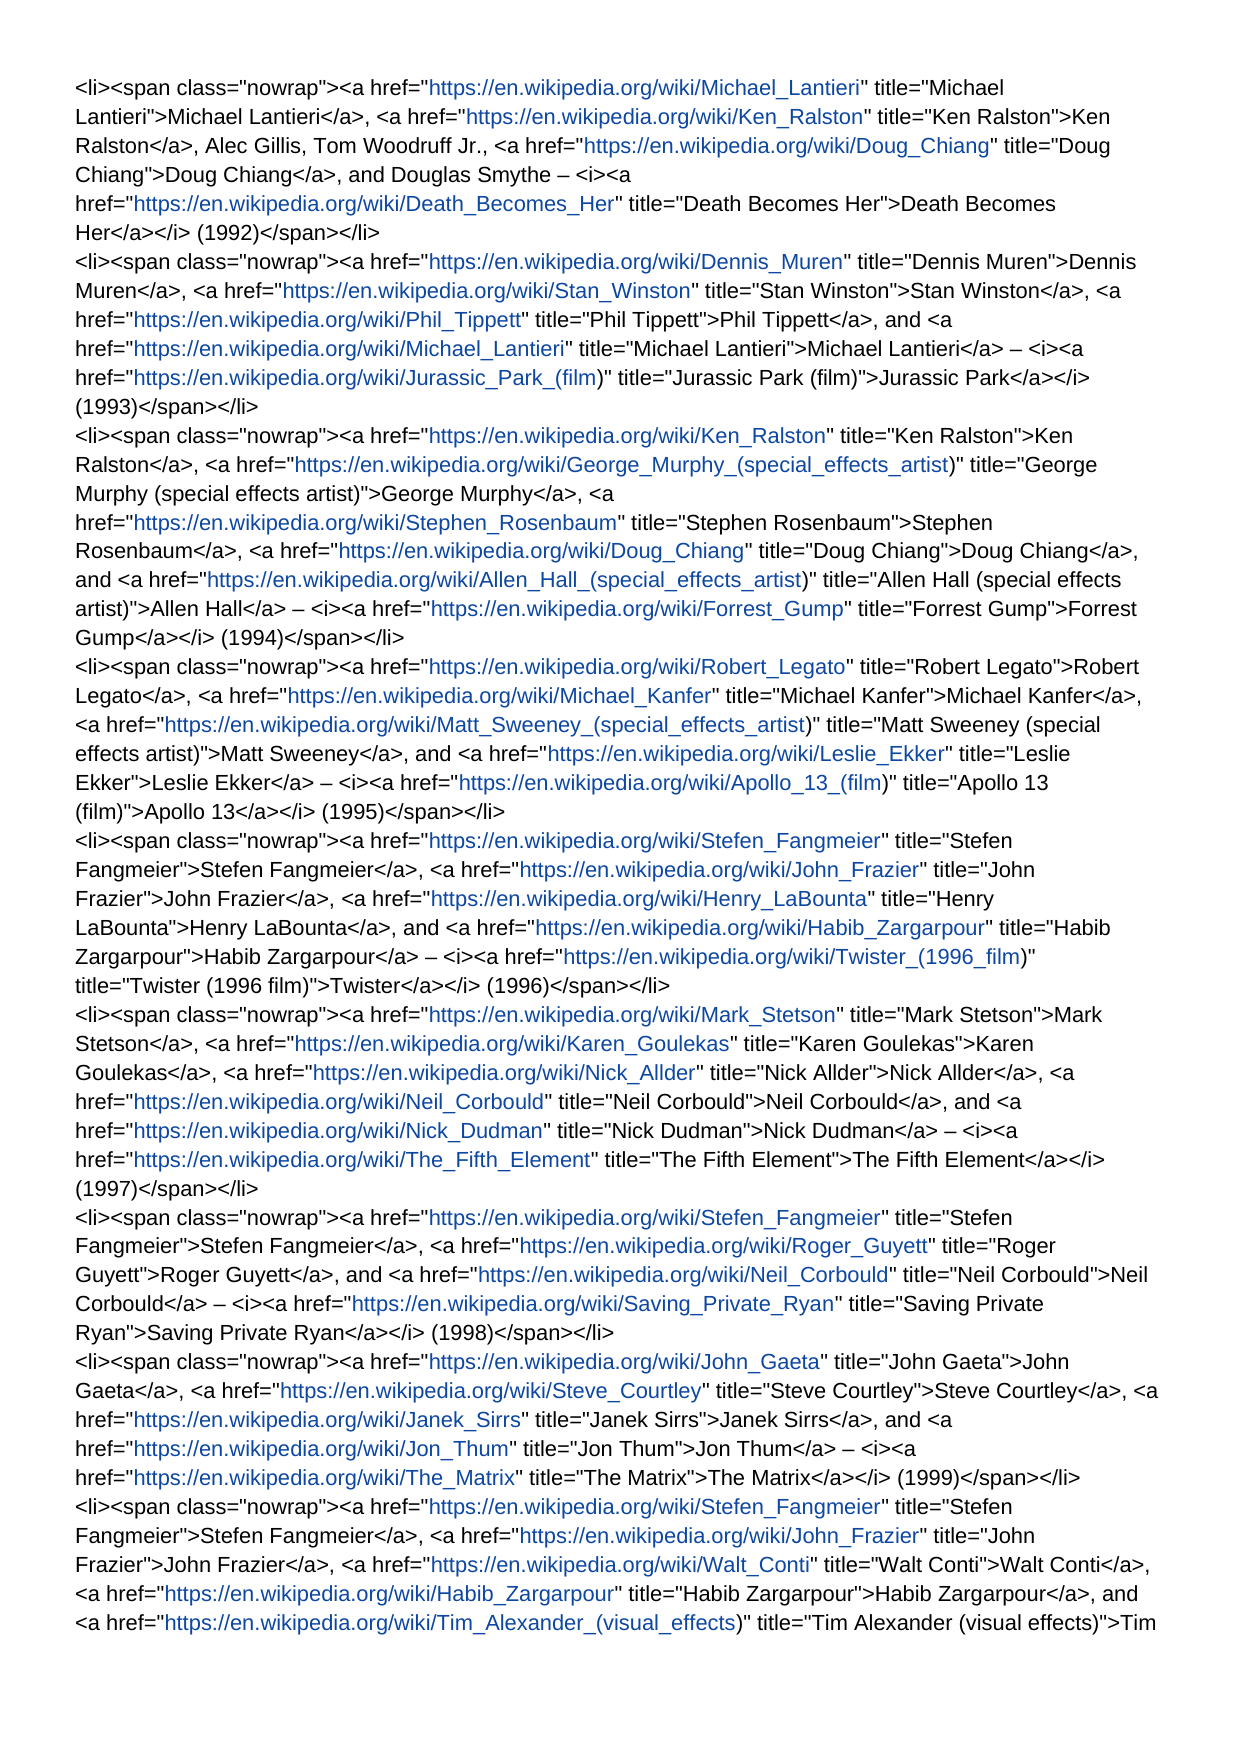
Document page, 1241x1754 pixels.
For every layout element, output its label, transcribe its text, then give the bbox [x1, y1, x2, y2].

text <li><span class="nowrap"><a href="https://en.wikipedia.org/wiki/Stefen_Fangmeier" title="Stefen Fangmeier">Stefen Fangmeier</a>, <a href="https://en.wikipedia.org/wiki/Roger_Guyett" title="Roger Guyett">Roger Guyett</a>, and <a href="https://en.wikipedia.org/wiki/Neil_Corbould" title="Neil Corbould">Neil Corbould</a> – <i><a href="https://en.wikipedia.org/wiki/Saving_Private_Ryan" title="Saving Private Ryan">Saving Private Ryan</a></i> (1998)</span></li> [75, 1204, 1165, 1345]
text <li><span class="nowrap"><a href="https://en.wikipedia.org/wiki/Mark_Stetson" title="Mark Stetson">Mark Stetson</a>, <a href="https://en.wikipedia.org/wiki/Karen_Goulekas" title="Karen Goulekas">Karen Goulekas</a>, <a href="https://en.wikipedia.org/wiki/Nick_Allder" title="Nick Allder">Nick Allder</a>, <a href="https://en.wikipedia.org/wiki/Neil_Corbould" title="Neil Corbould">Neil Corbould</a>, and <a href="https://en.wikipedia.org/wiki/Nick_Dudman" title="Nick Dudman">Nick Dudman</a> – <i><a href="https://en.wikipedia.org/wiki/The_Fifth_Element" title="The Fifth Element">The Fifth Element</a></i> (1997)</span></li> [75, 1002, 1165, 1201]
text <li><span class="nowrap"><a href="https://en.wikipedia.org/wiki/Michael_Lantieri" title="Michael Lantieri">Michael Lantieri</a>, <a href="https://en.wikipedia.org/wiki/Ken_Ralston" title="Ken Ralston">Ken Ralston</a>, Alec Gillis, Tom Woodruff Jr., <a href="https://en.wikipedia.org/wiki/Doug_Chiang" title="Doug Chiang">Doug Chiang</a>, and Douglas Smythe – <i><a href="https://en.wikipedia.org/wiki/Death_Becomes_Her" title="Death Becomes Her">Death Becomes Her</a></i> (1992)</span></li> [75, 75, 1165, 245]
text <li><span class="nowrap"><a href="https://en.wikipedia.org/wiki/John_Gaeta" title="John Gaeta">John Gaeta</a>, <a href="https://en.wikipedia.org/wiki/Steve_Courtley" title="Steve Courtley">Steve Courtley</a>, <a href="https://en.wikipedia.org/wiki/Janek_Sirrs" title="Janek Sirrs">Janek Sirrs</a>, and <a href="https://en.wikipedia.org/wiki/Jon_Thum" title="Jon Thum">Jon Thum</a> – <i><a href="https://en.wikipedia.org/wiki/The_Matrix" title="The Matrix">The Matrix</a></i> (1999)</span></li> [75, 1349, 1165, 1490]
text <li><span class="nowrap"><a href="https://en.wikipedia.org/wiki/Dennis_Muren" title="Dennis Muren">Dennis Muren</a>, <a href="https://en.wikipedia.org/wiki/Stan_Winston" title="Stan Winston">Stan Winston</a>, <a href="https://en.wikipedia.org/wiki/Phil_Tippett" title="Phil Tippett">Phil Tippett</a>, and <a href="https://en.wikipedia.org/wiki/Michael_Lantieri" title="Michael Lantieri">Michael Lantieri</a> – <i><a href="https://en.wikipedia.org/wiki/Jurassic_Park_(film)" title="Jurassic Park (film)">Jurassic Park</a></i> (1993)</span></li> [75, 249, 1165, 419]
text <li><span class="nowrap"><a href="https://en.wikipedia.org/wiki/Robert_Legato" title="Robert Legato">Robert Legato</a>, <a href="https://en.wikipedia.org/wiki/Michael_Kanfer" title="Michael Kanfer">Michael Kanfer</a>, <a href="https://en.wikipedia.org/wiki/Matt_Sweeney_(special_effects_artist)" title="Matt Sweeney (special effects artist)">Matt Sweeney</a>, and <a href="https://en.wikipedia.org/wiki/Leslie_Ekker" title="Leslie Ekker">Leslie Ekker</a> – <i><a href="https://en.wikipedia.org/wiki/Apollo_13_(film)" title="Apollo 13 (film)">Apollo 13</a></i> (1995)</span></li> [75, 654, 1165, 824]
text <li><span class="nowrap"><a href="https://en.wikipedia.org/wiki/Ken_Ralston" title="Ken Ralston">Ken Ralston</a>, <a href="https://en.wikipedia.org/wiki/George_Murphy_(special_effects_artist)" title="George Murphy (special effects artist)">George Murphy</a>, <a href="https://en.wikipedia.org/wiki/Stephen_Rosenbaum" title="Stephen Rosenbaum">Stephen Rosenbaum</a>, <a href="https://en.wikipedia.org/wiki/Doug_Chiang" title="Doug Chiang">Doug Chiang</a>, and <a href="https://en.wikipedia.org/wiki/Allen_Hall_(special_effects_artist)" title="Allen Hall (special effects artist)">Allen Hall</a> – <i><a href="https://en.wikipedia.org/wiki/Forrest_Gump" title="Forrest Gump">Forrest Gump</a></i> (1994)</span></li> [75, 422, 1165, 650]
text <li><span class="nowrap"><a href="https://en.wikipedia.org/wiki/Stefen_Fangmeier" title="Stefen Fangmeier">Stefen Fangmeier</a>, <a href="https://en.wikipedia.org/wiki/John_Frazier" title="John Frazier">John Frazier</a>, <a href="https://en.wikipedia.org/wiki/Henry_LaBounta" title="Henry LaBounta">Henry LaBounta</a>, and <a href="https://en.wikipedia.org/wiki/Habib_Zargarpour" title="Habib Zargarpour">Habib Zargarpour</a> – <i><a href="https://en.wikipedia.org/wiki/Twister_(1996_film)" title="Twister (1996 film)">Twister</a></i> (1996)</span></li> [75, 828, 1165, 998]
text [75, 1494, 1165, 1635]
